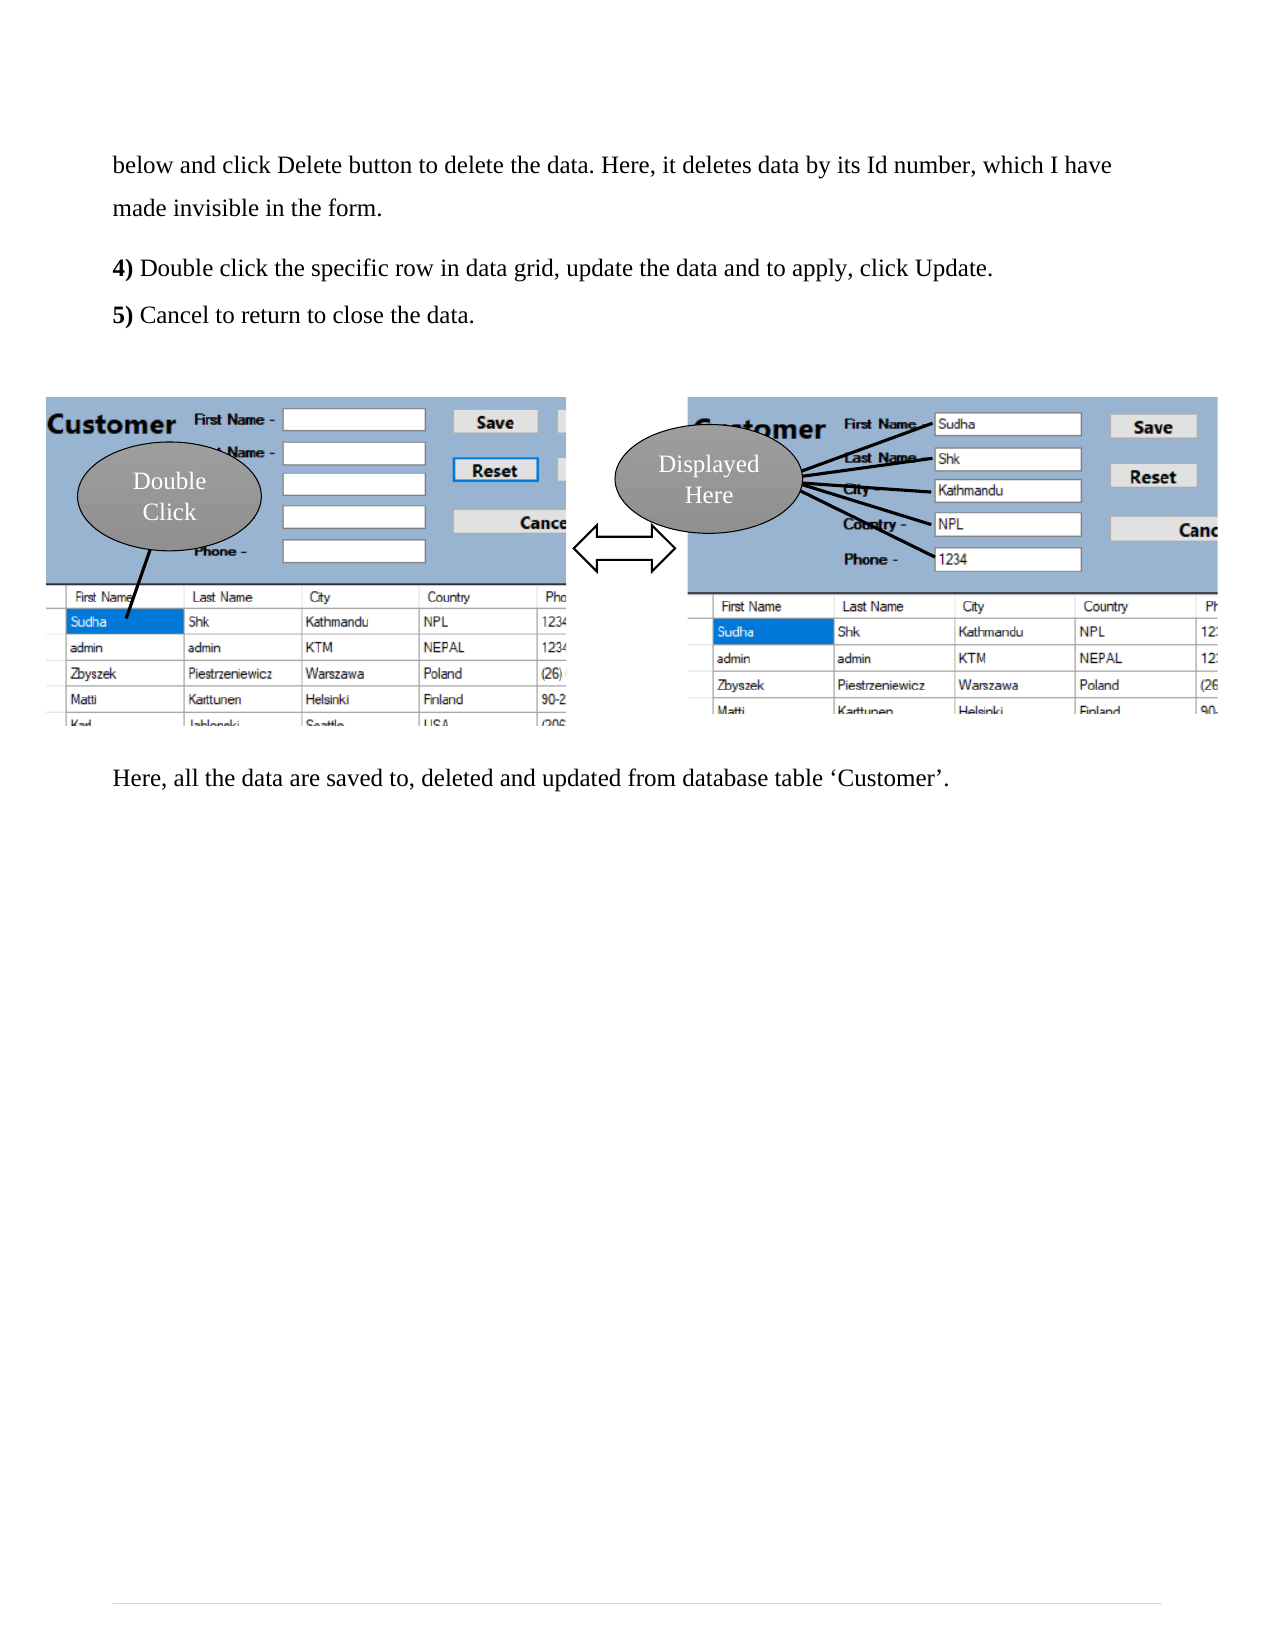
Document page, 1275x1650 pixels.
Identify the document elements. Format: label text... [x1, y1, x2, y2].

picture [46, 397, 567, 726]
text Here, all the data are saved to, deleted and updated from database table ‘Customer’. [112, 763, 1162, 792]
text 4) Double click the specific row in data grid, update the data and to apply, click Update. [112, 253, 1162, 282]
text 5) Cancel to return to close the data. [112, 301, 1162, 329]
picture [687, 397, 1218, 714]
